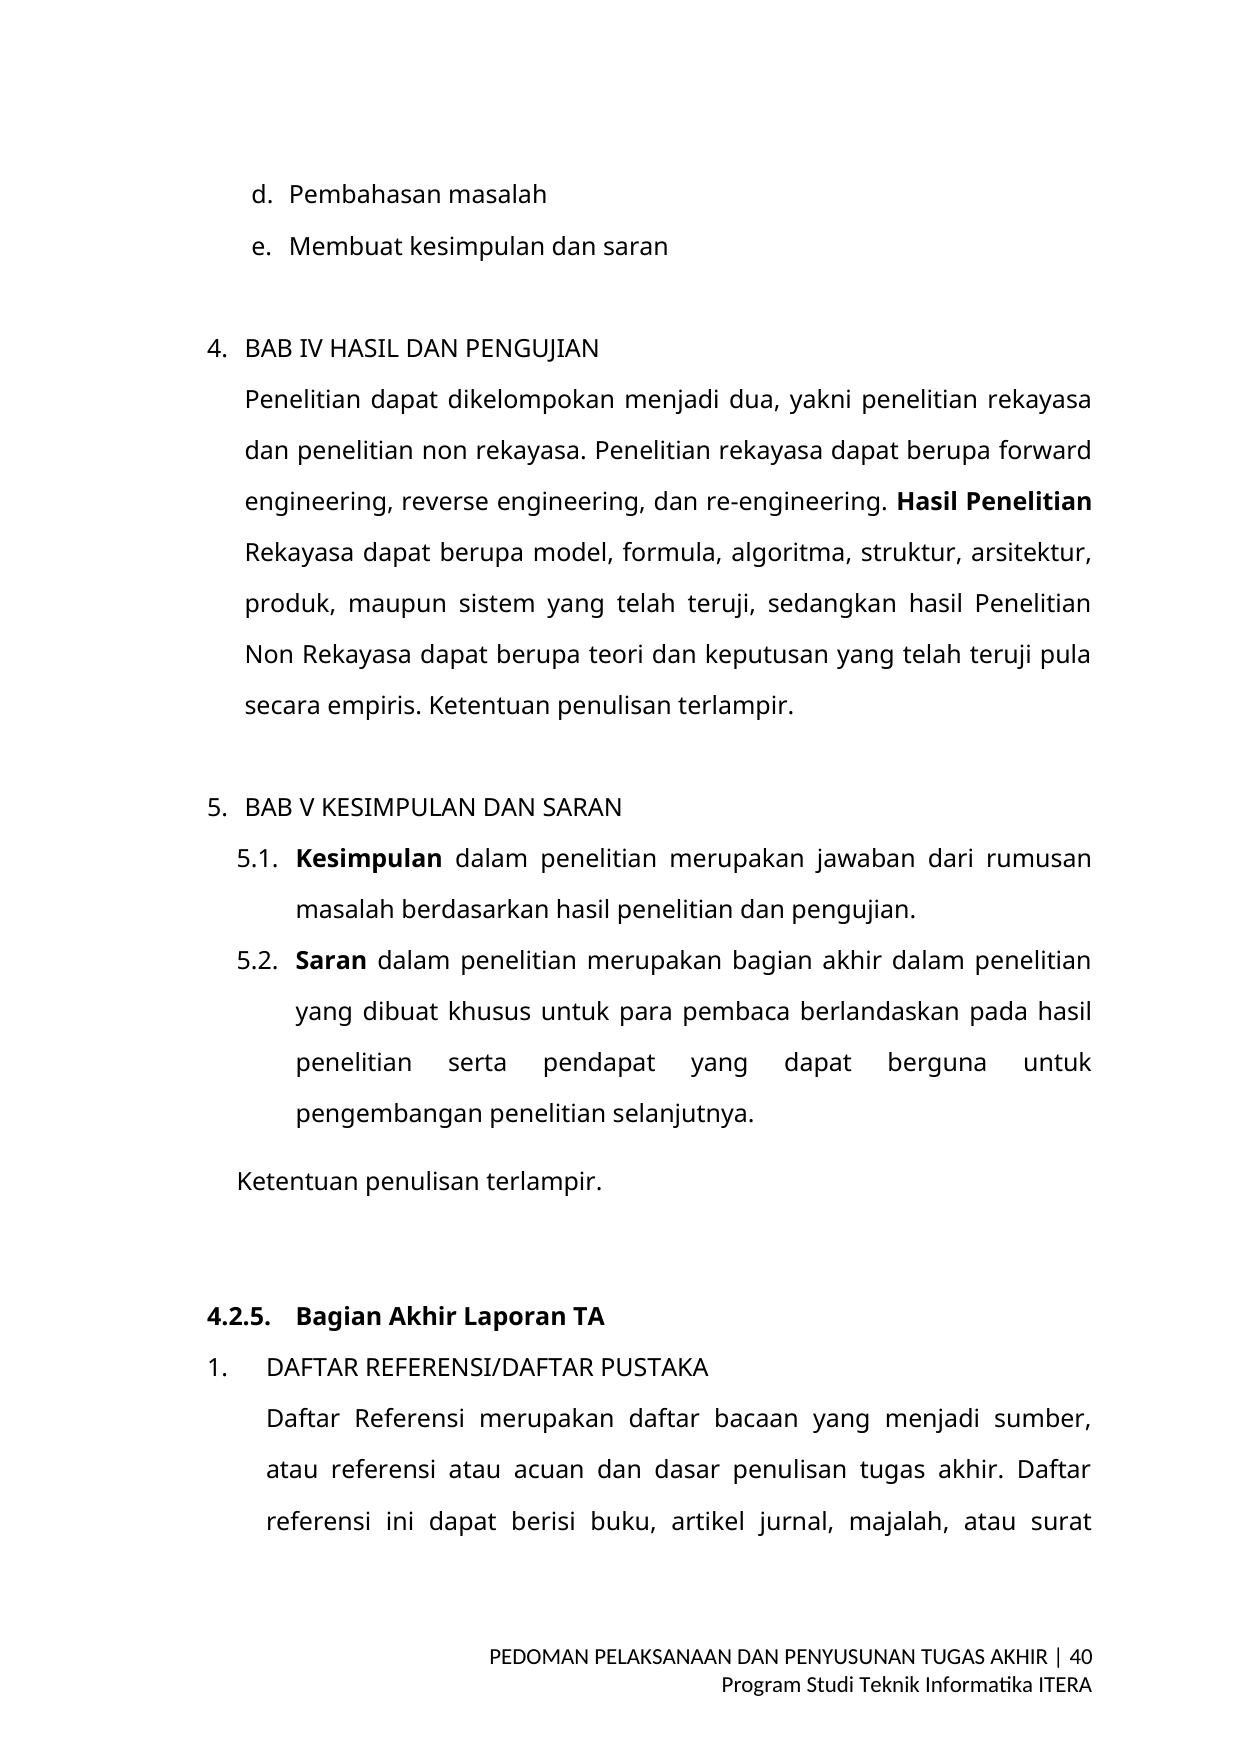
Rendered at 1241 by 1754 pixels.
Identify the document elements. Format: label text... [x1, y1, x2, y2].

list Saran dalam penelitian merupakan bagian akhir dalam penelitian yang dibuat khusus untuk para pembaca berlandaskan pada hasil penelitian serta pendapat yang dapat berguna untuk pengembangan penelitian selanjutnya. [236, 943, 1092, 1130]
text Ketentuan penulisan terlampir. [236, 1164, 1092, 1198]
text Penelitian dapat dikelompokan menjadi dua, yakni penelitian rekayasa dan penelitian non rekayasa. Penelitian rekayasa dapat berupa forward engineering, reverse engineering, dan re-engineering. Hasil Penelitian Rekayasa dapat berupa model, formula, algoritma, struktur, arsitektur, produk, maupun sistem yang telah teruji, sedangkan hasil Penelitian Non Rekayasa dapat berupa teori dan keputusan yang telah teruji pula secara empiris. Ketentuan penulisan terlampir. [244, 381, 1092, 722]
list Bagian Akhir Laporan TA [207, 1299, 1092, 1333]
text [266, 1401, 1092, 1537]
list Pembahasan masalah [251, 177, 1092, 211]
list Membuat kesimpulan dan saran [251, 228, 1092, 262]
list BAB V KESIMPULAN DAN SARAN [207, 790, 1092, 824]
list Kesimpulan dalam penelitian merupakan jawaban dari rumusan masalah berdasarkan hasil penelitian dan pengujian. [236, 841, 1092, 926]
list BAB IV HASIL DAN PENGUJIAN [207, 330, 1092, 364]
list DAFTAR REFERENSI/DAFTAR PUSTAKA [207, 1350, 1092, 1384]
